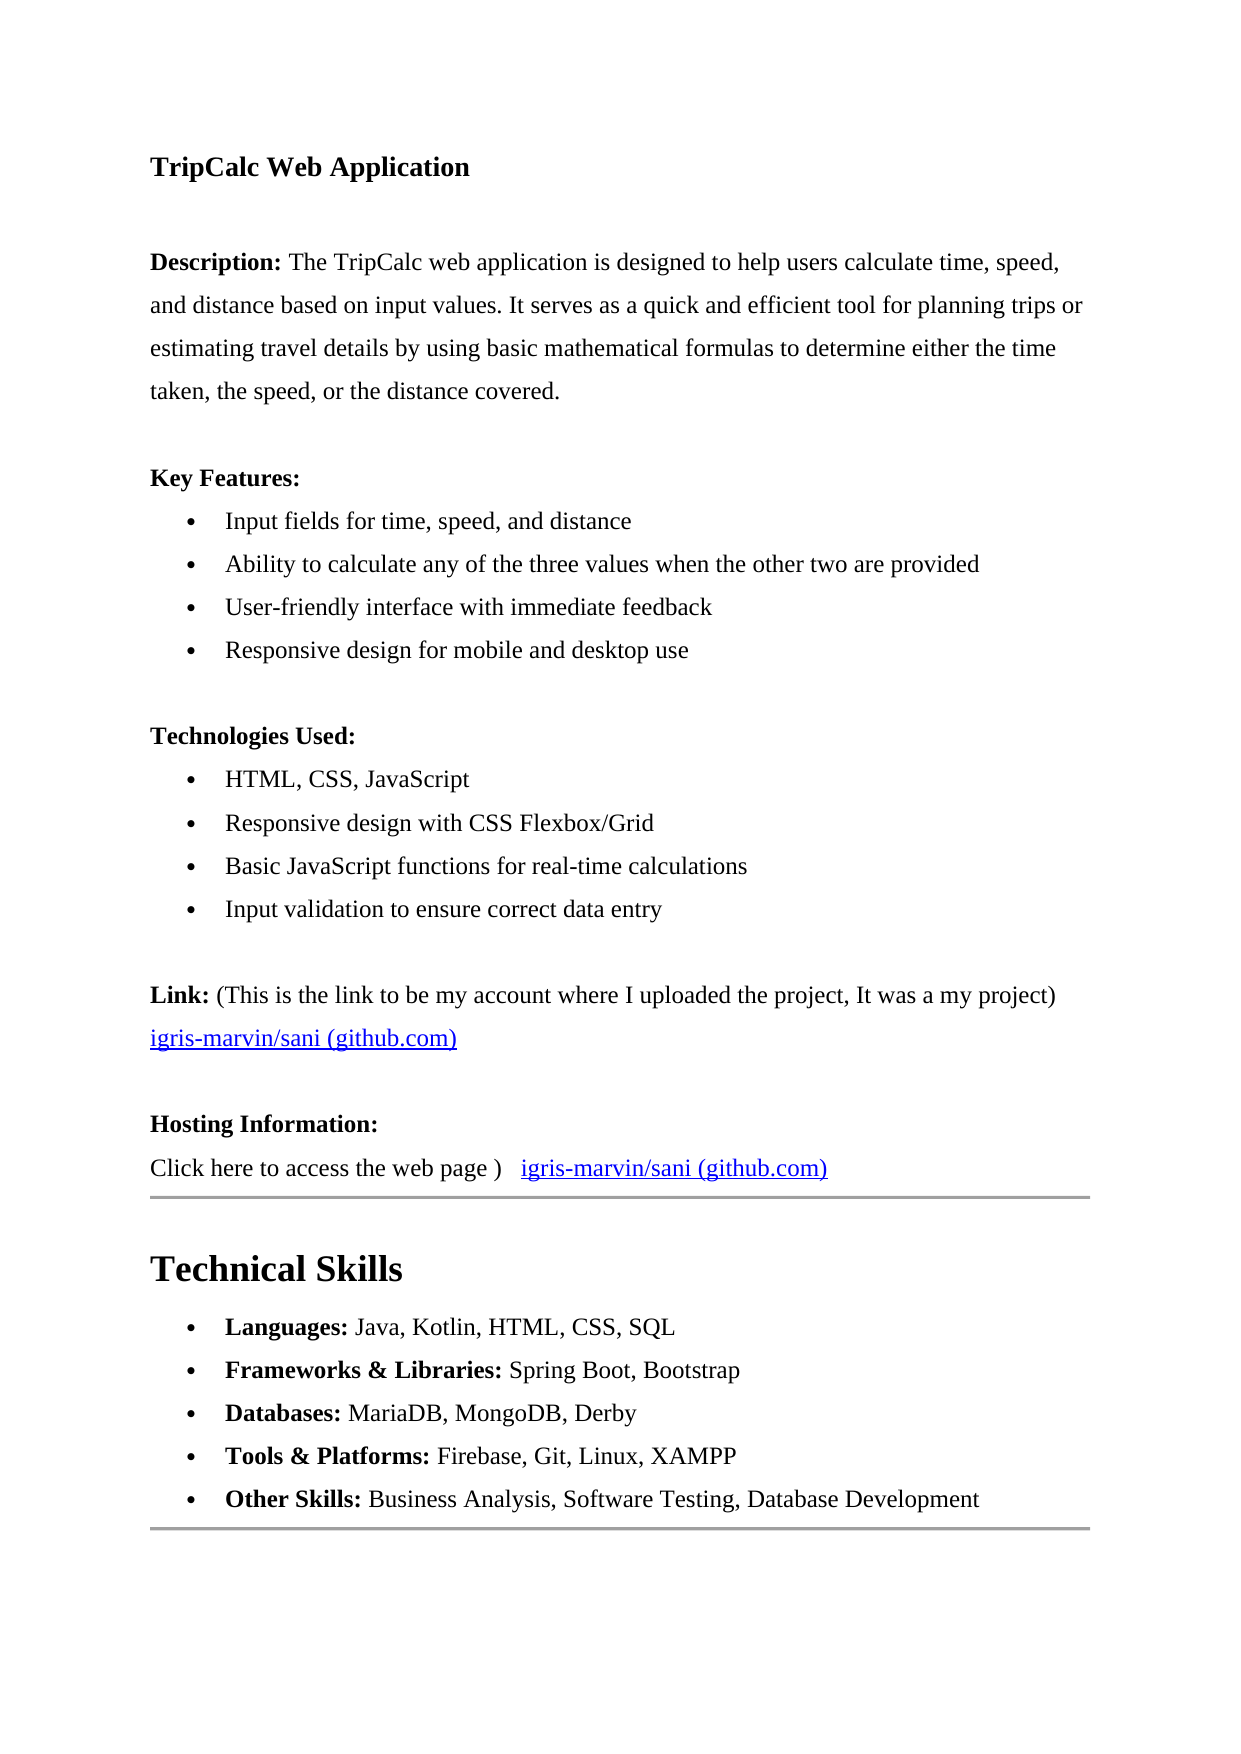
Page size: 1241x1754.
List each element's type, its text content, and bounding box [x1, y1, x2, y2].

list HTML, CSS, JavaScript [187, 764, 1090, 793]
list Ability to calculate any of the three values when the other two are provided [187, 549, 1090, 578]
text Technical Skills [150, 1247, 1090, 1290]
list Frameworks & Libraries: Spring Boot, Bootstrap [187, 1355, 1090, 1383]
list Input validation to ensure correct data entry [187, 894, 1090, 923]
list Tools & Platforms: Firebase, Git, Linux, XAMPP [187, 1441, 1090, 1470]
list Responsive design for mobile and desktop use [187, 635, 1090, 664]
list Languages: Java, Kotlin, HTML, CSS, SQL [187, 1312, 1090, 1340]
text Hosting Information: Click here to access the web page ) igris-marvin/sani (github.com) [150, 1109, 1090, 1181]
list User-friendly interface with immediate feedback [187, 592, 1090, 621]
text Technologies Used: [150, 721, 1090, 750]
list Other Skills: Business Analysis, Software Testing, Database Development [187, 1484, 1090, 1513]
text Key Features: [150, 463, 1090, 491]
text TripCalc Web Application [150, 150, 1090, 182]
text Description: The TripCalc web application is designed to help users calculate time, speed, and distance based on input values. It serves as a quick and efficient tool for planning trips or estimating travel details by using basic mathematical formulas to determine either the time taken, the speed, or the distance covered. [150, 247, 1090, 405]
text Link: (This is the link to be my account where I uploaded the project, It was a my project) igris-marvin/sani (github.com) [150, 980, 1090, 1052]
list Basic JavaScript functions for real-time calculations [187, 851, 1090, 879]
list Responsive design with CSS Flexbox/Grid [187, 808, 1090, 836]
list Input fields for time, speed, and distance [187, 506, 1090, 534]
list Databases: MariaDB, MongoDB, Derby [187, 1398, 1090, 1427]
